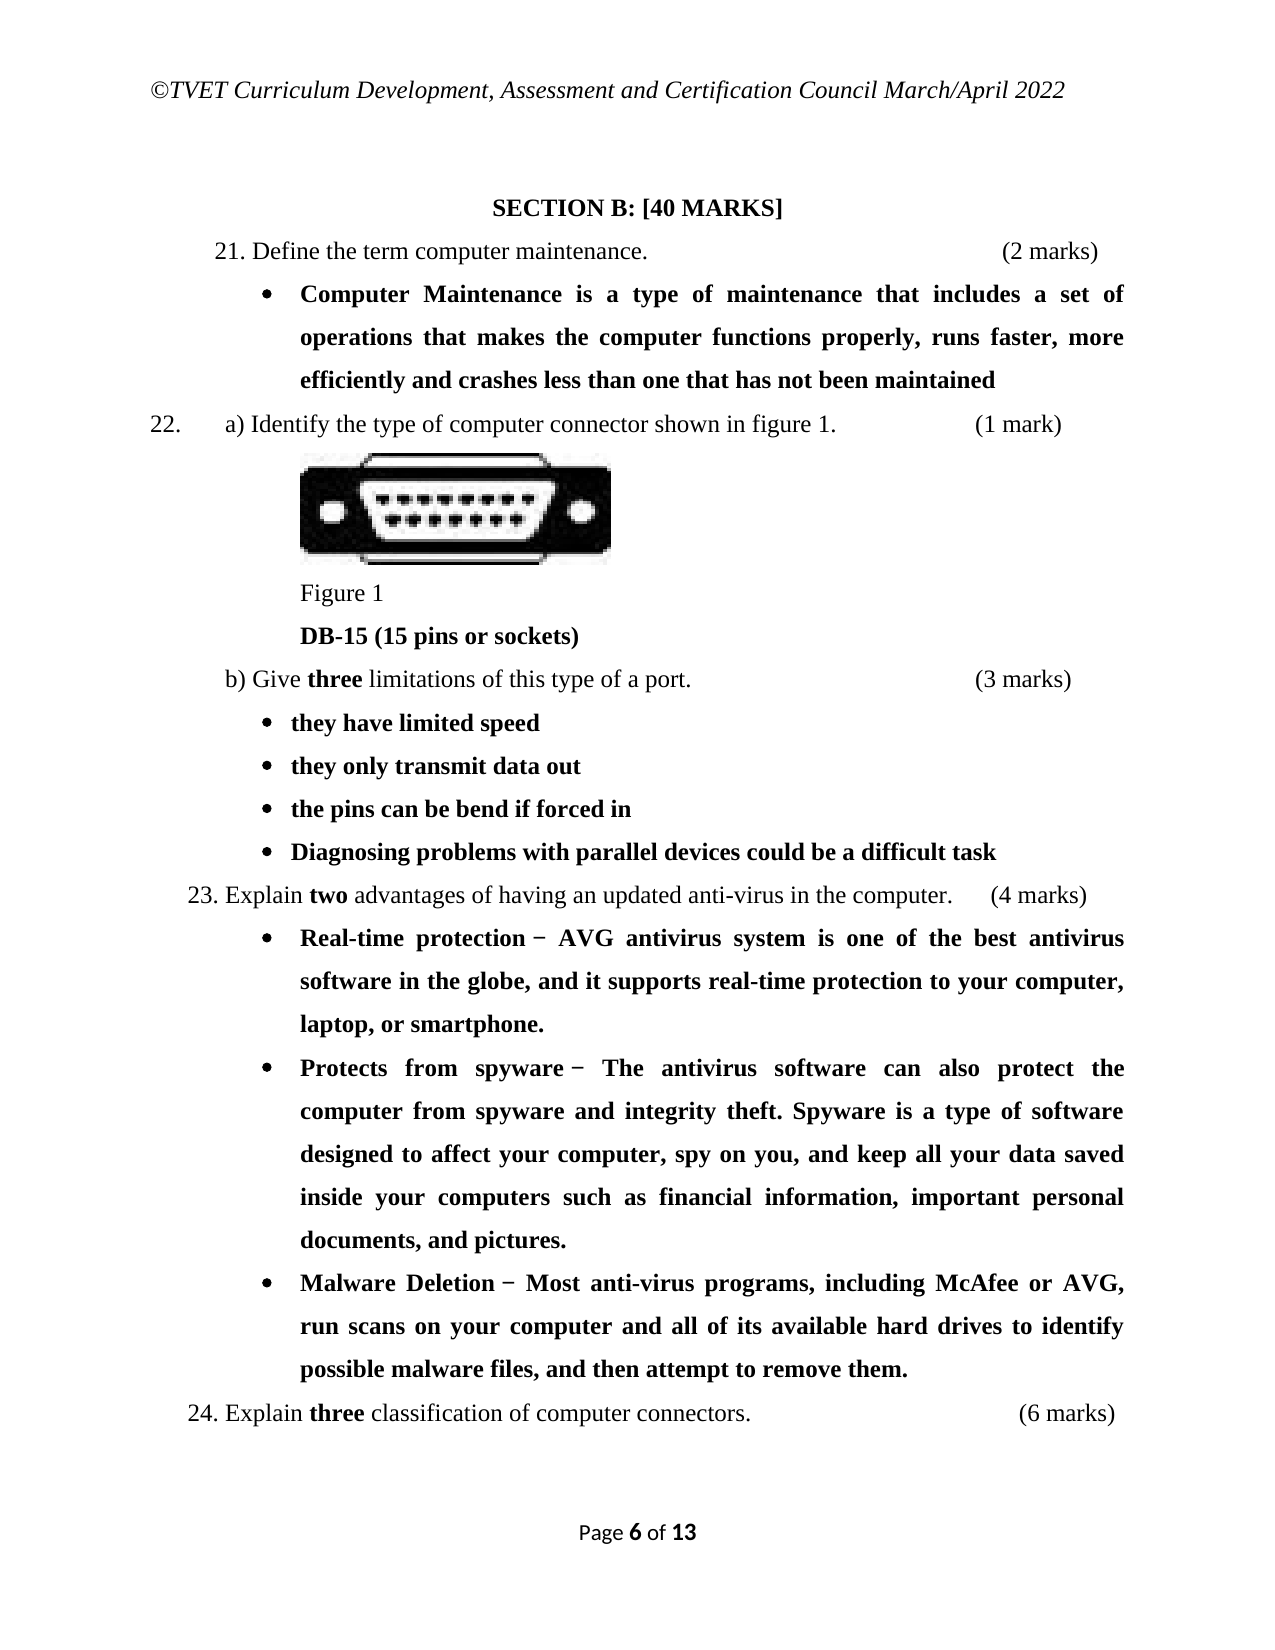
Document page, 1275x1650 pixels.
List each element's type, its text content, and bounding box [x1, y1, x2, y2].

list Malware Deletion − Most anti-virus programs, including McAfee or AVG, run scans on your computer and all of its available hard drives to identify possible malware files, and then attempt to remove them. [262, 1268, 1125, 1383]
list a) Identify the type of computer connector shown in figure 1. (1 mark) [150, 409, 1125, 437]
text SECTION B: [40 MARKS] [150, 193, 1125, 222]
list Real-time protection − AVG antivirus system is one of the best antivirus software in the globe, and it supports real-time protection to your computer, laptop, or smartphone. [262, 923, 1125, 1038]
list Define the term computer maintenance. (2 marks) [187, 236, 1125, 265]
list Computer Maintenance is a type of maintenance that includes a set of operations that makes the computer functions properly, runs faster, more efficiently and crashes less than one that has not been maintained [262, 279, 1125, 394]
list Explain two advantages of having an updated anti-virus in the computer. (4 marks) [187, 880, 1125, 909]
list Diagnosing problems with parallel devices could be a difficult task [262, 837, 1125, 866]
picture [300, 451, 616, 565]
text DB-15 (15 pins or sockets) [225, 621, 1125, 650]
list they have limited speed [262, 708, 1125, 736]
text Figure 1 [225, 578, 1125, 607]
list they only transmit data out [262, 751, 1125, 779]
list Protects from spyware − The antivirus software can also protect the computer from spyware and integrity theft. Spyware is a type of software designed to affect your computer, spy on you, and keep all your data saved inside your computers such as financial information, important personal documents, and pictures. [262, 1053, 1125, 1254]
text b) Give three limitations of this type of a port. (3 marks) [150, 664, 1125, 693]
list Explain three classification of computer connectors. (6 marks) [187, 1398, 1125, 1426]
list the pins can be bend if forced in [262, 794, 1125, 823]
